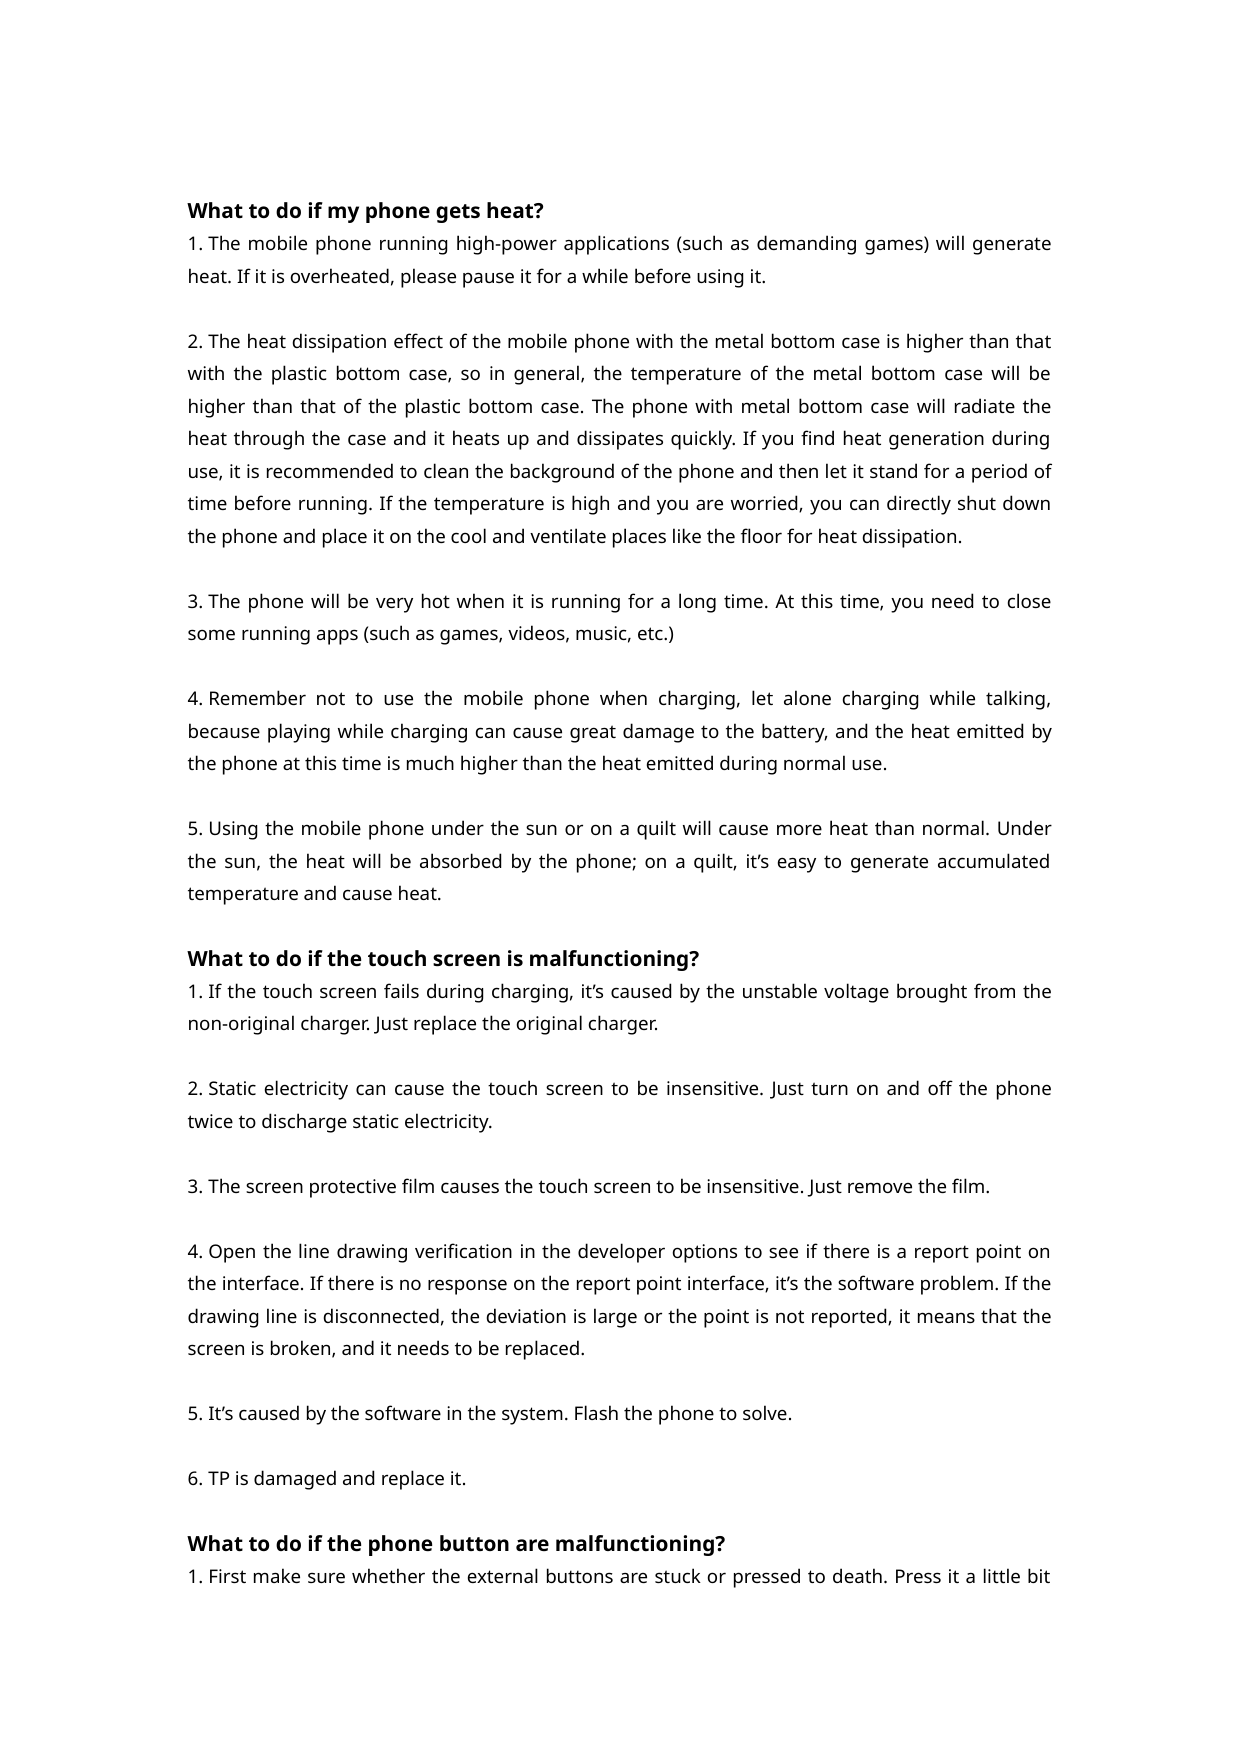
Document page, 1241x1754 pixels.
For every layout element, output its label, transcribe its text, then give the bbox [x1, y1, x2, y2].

list The mobile phone running high-power applications (such as demanding games) will generate heat. If it is overheated, please pause it for a while before using it. [187, 227, 1053, 292]
list The phone will be very hot when it is running for a long time. At this time, you need to close some running apps (such as games, videos, music, etc.) [187, 584, 1053, 649]
list The heat dissipation effect of the mobile phone with the metal bottom case is higher than that with the plastic bottom case, so in general, the temperature of the metal bottom case will be higher than that of the plastic bottom case. The phone with metal bottom case will radiate the heat through the case and it heats up and dissipates quickly. If you find heat generation during use, it is recommended to clean the background of the phone and then let it stand for a period of time before running. If the temperature is high and you are worried, you can directly shut down the phone and place it on the cool and ventilate places like the floor for heat dissipation. [187, 324, 1053, 552]
list The screen protective film causes the touch screen to be insensitive. Just remove the film. [187, 1169, 1053, 1202]
list Open the line drawing verification in the developer options to see if there is a report point on the interface. If there is no response on the report point interface, it’s the software problem. If the drawing line is disconnected, the deviation is large or the point is not reported, it means that the screen is broken, and it needs to be replaced. [187, 1234, 1053, 1364]
list If the touch screen fails during charging, it’s caused by the unstable voltage brought from the non-original charger. Just replace the original charger. [187, 974, 1053, 1039]
list Using the mobile phone under the sun or on a quilt will cause more heat than normal. Under the sun, the heat will be absorbed by the phone; on a quilt, it’s easy to generate accumulated temperature and cause heat. [187, 812, 1053, 909]
list Static electricity can cause the touch screen to be insensitive. Just turn on and off the phone twice to discharge static electricity. [187, 1072, 1053, 1137]
list What to do if the touch screen is malfunctioning? [187, 942, 1053, 974]
list Remember not to use the mobile phone when charging, let alone charging while talking, because playing while charging can cause great damage to the battery, and the heat emitted by the phone at this time is much higher than the heat emitted during normal use. [187, 682, 1053, 779]
list What to do if the phone button are malfunctioning? [187, 1527, 1053, 1559]
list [187, 1559, 1053, 1592]
list What to do if my phone gets heat? [187, 194, 1053, 227]
list It’s caused by the software in the system. Flash the phone to solve. [187, 1397, 1053, 1429]
list TP is damaged and replace it. [187, 1462, 1053, 1494]
